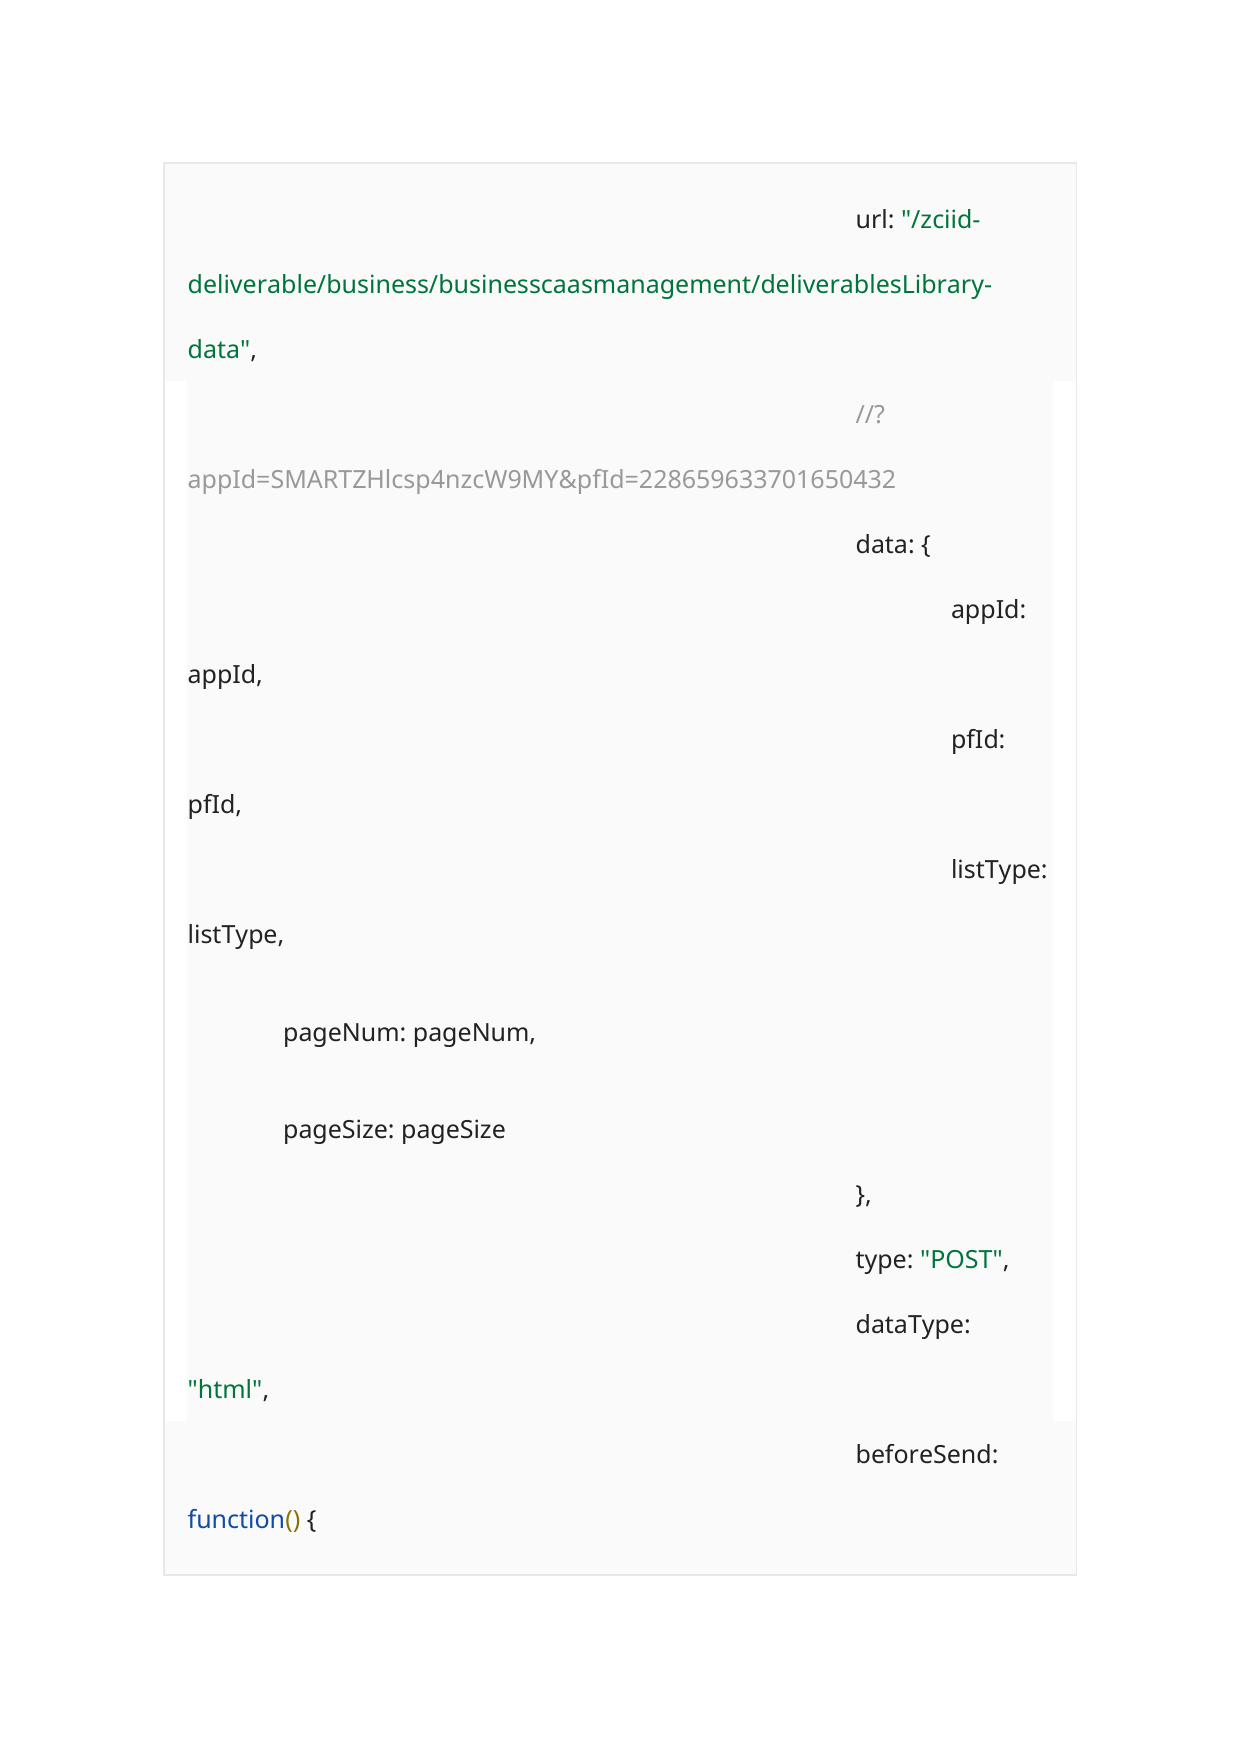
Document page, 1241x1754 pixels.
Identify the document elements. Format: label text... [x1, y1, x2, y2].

text listType: listType, [187, 836, 1053, 966]
text pageSize: pageSize [187, 1064, 1053, 1161]
text url: "/zciid-deliverable/business/businesscaasmanagement/deliverablesLibrary-data", [165, 164, 1076, 381]
text pfId: pfId, [187, 706, 1053, 836]
text //?appId=SMARTZHlcsp4nzcW9MY&pfId=228659633701650432 [187, 381, 1053, 511]
text data: { [187, 511, 1053, 576]
text pageNum: pageNum, [187, 966, 1053, 1064]
text appId: appId, [187, 576, 1053, 706]
text dataType: "html", [187, 1291, 1053, 1397]
text beforeSend: function() { [165, 1397, 1076, 1574]
text }, [187, 1161, 1053, 1226]
text type: "POST", [187, 1226, 1053, 1291]
